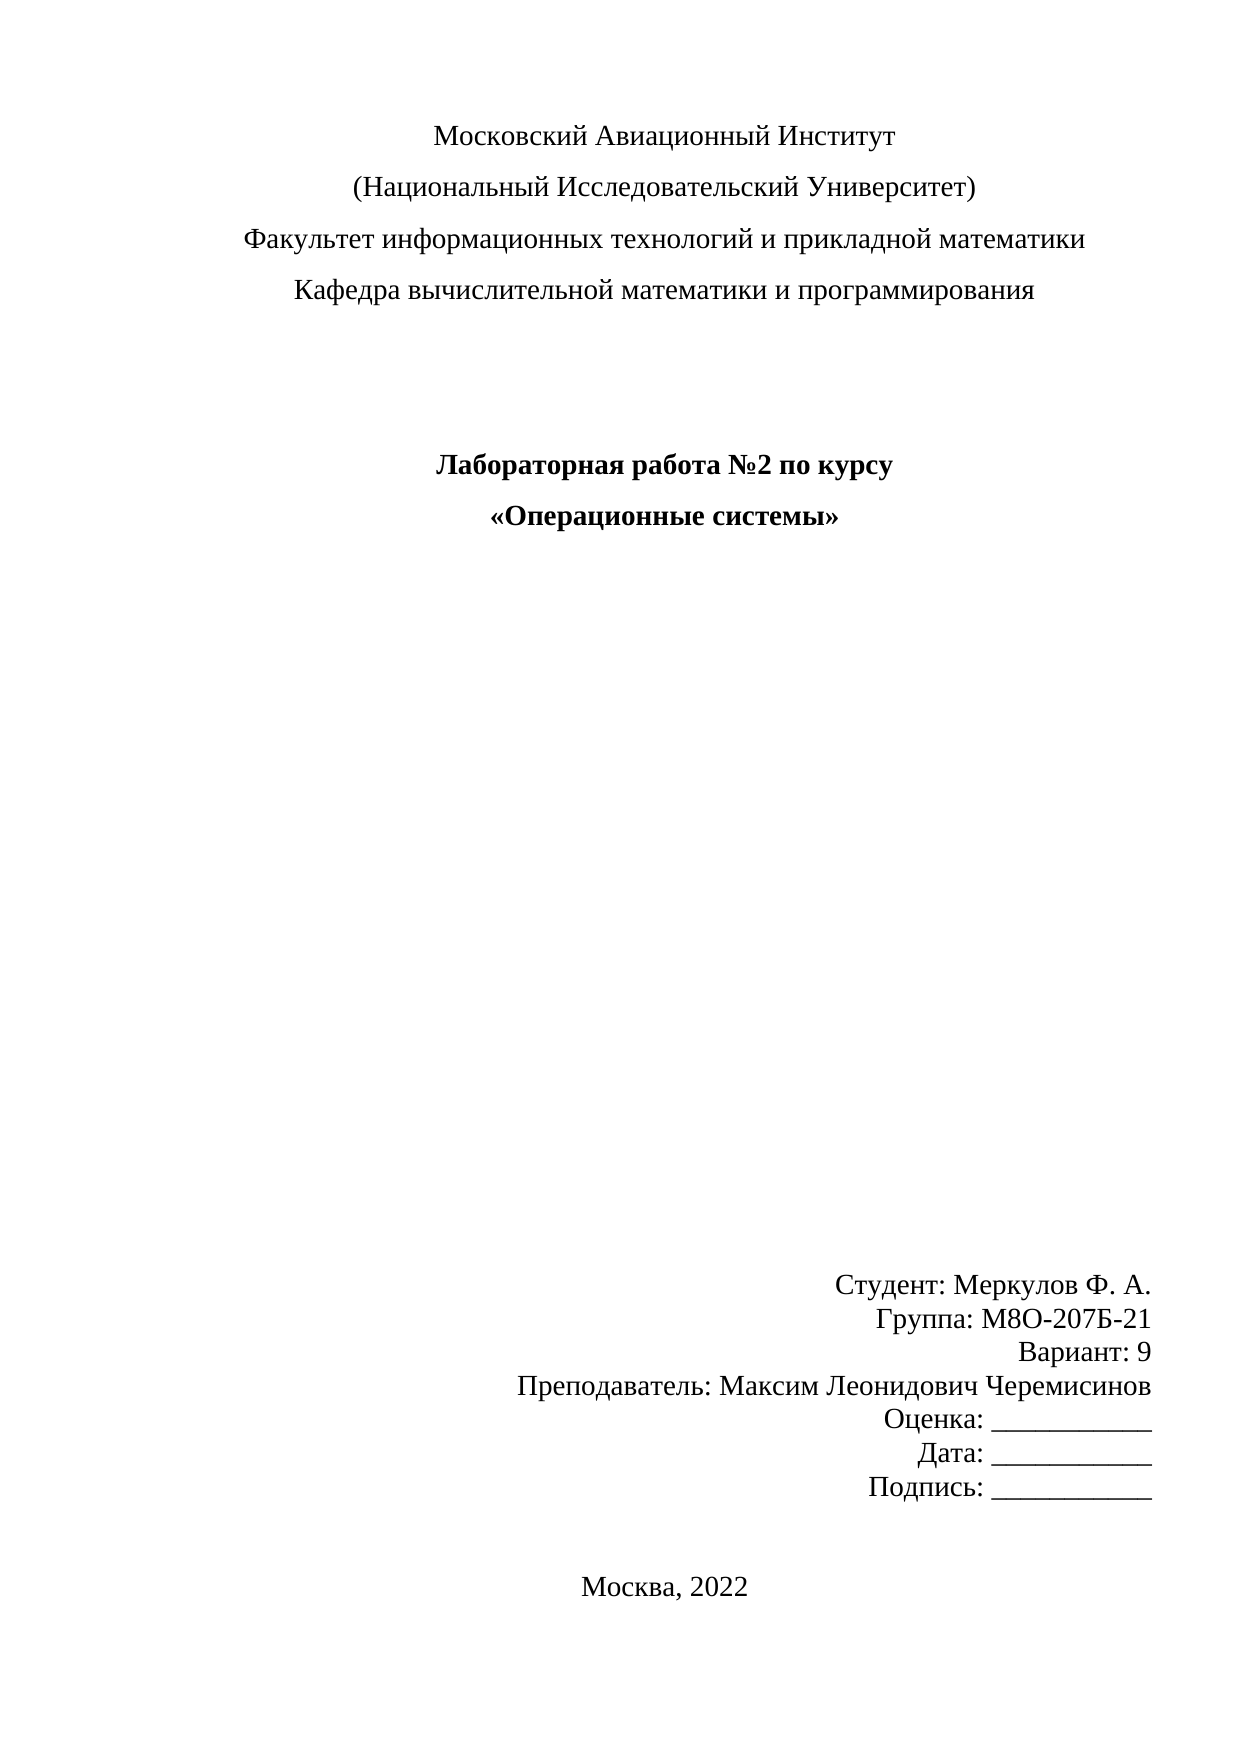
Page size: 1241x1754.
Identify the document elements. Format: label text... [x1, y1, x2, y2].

text Факультет информационных технологий и прикладной математики [177, 221, 1152, 254]
text Дата: ___________ [177, 1435, 1152, 1469]
text Кафедра вычислительной математики и программирования [177, 272, 1152, 306]
text Подпись: ___________ [177, 1469, 1152, 1502]
text Студент: Меркулов Ф. А. [177, 1267, 1152, 1301]
text Группа: М8О-207Б-21 [767, 1301, 1152, 1334]
text «Операционные системы» [177, 498, 1152, 532]
text Лабораторная работа №2 по курсу [177, 447, 1152, 480]
text Преподаватель: Максим Леонидович Черемисинов [177, 1368, 1152, 1402]
text (Национальный Исследовательский Университет) [177, 169, 1152, 203]
text Вариант: 9 [767, 1334, 1152, 1368]
text Оценка: ___________ [177, 1402, 1152, 1435]
text Москва, 2022 [177, 1569, 1152, 1603]
text Московский Авиационный Институт [177, 118, 1152, 152]
